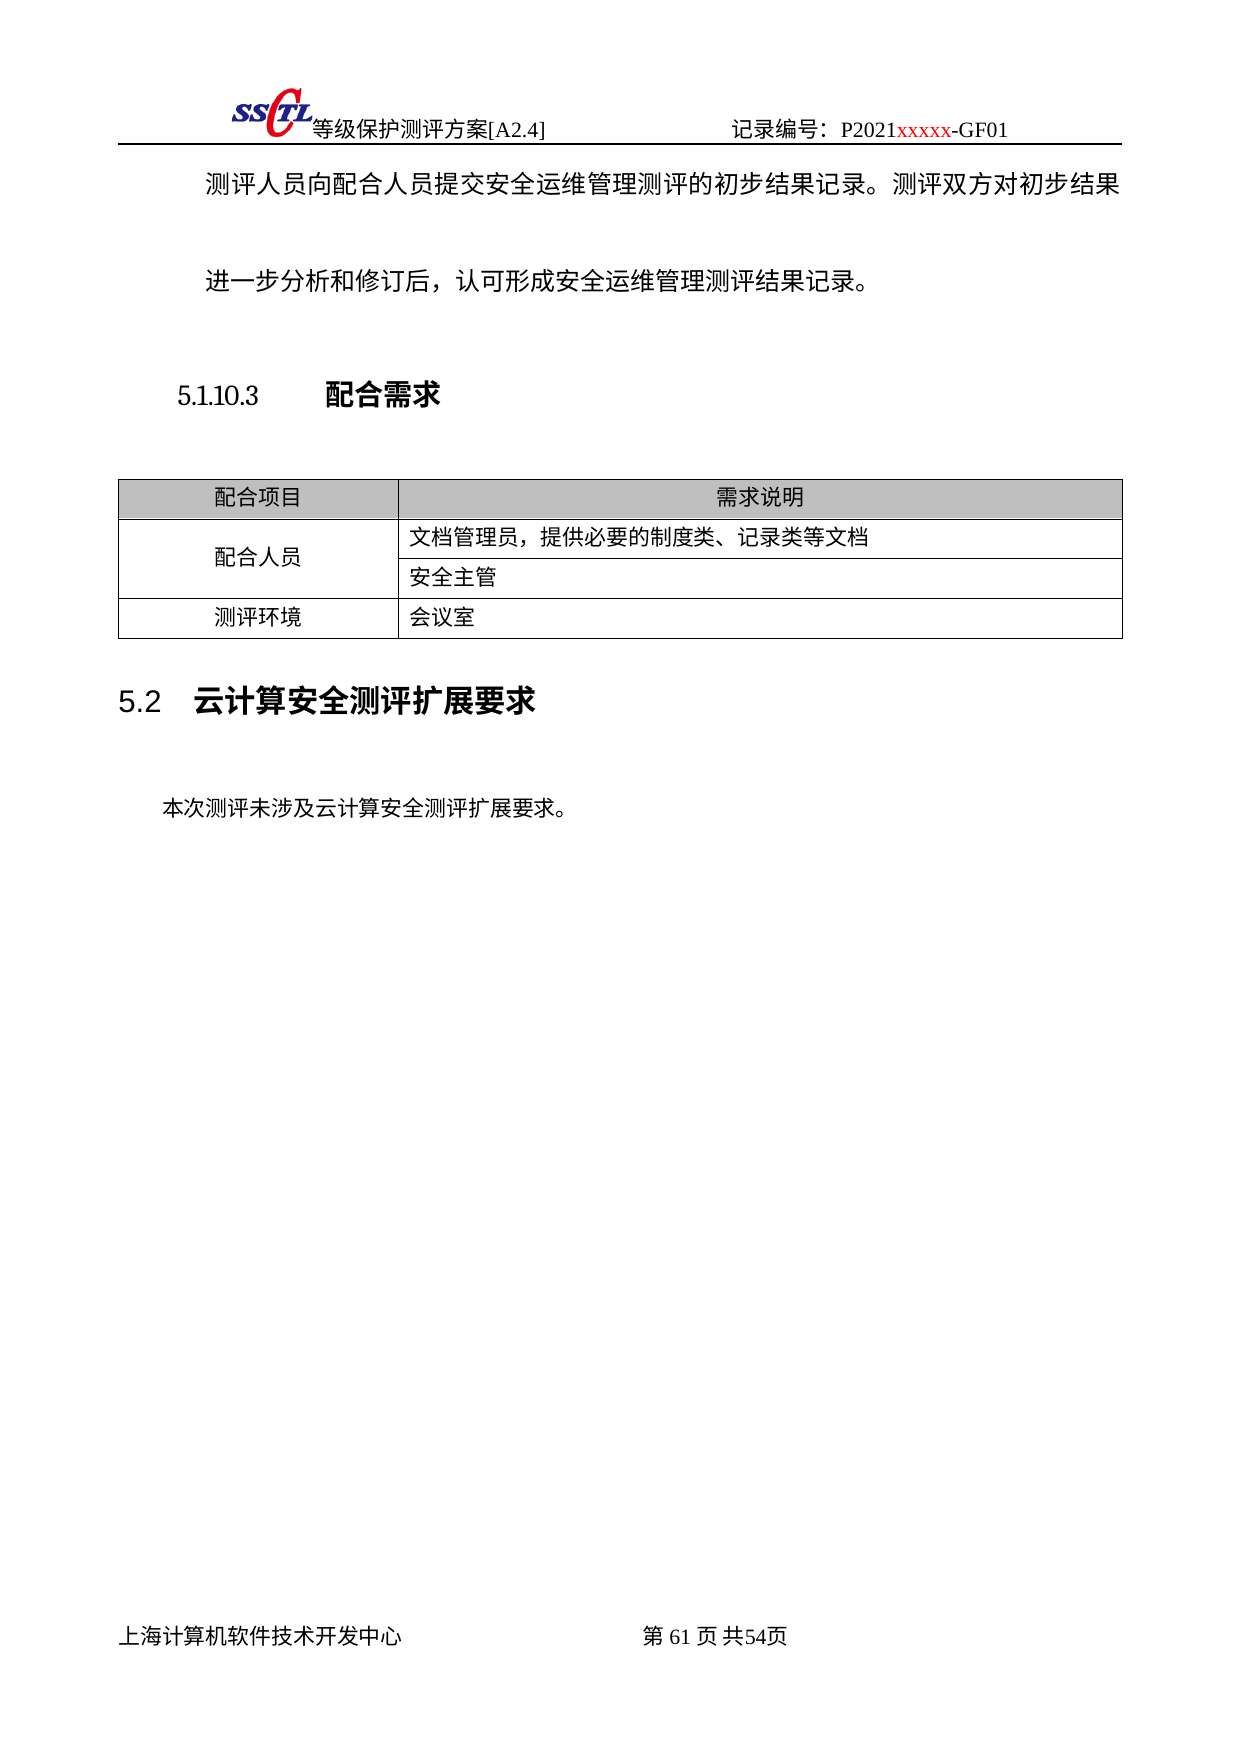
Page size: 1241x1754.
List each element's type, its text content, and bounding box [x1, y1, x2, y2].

picture [231, 88, 313, 137]
subtitle 云计算安全测评扩展要求 [118, 666, 1122, 731]
table_cell 会议室 [399, 599, 1122, 638]
table_header 配合项目 [119, 480, 398, 518]
table_cell 测评环境 [119, 599, 398, 638]
subtitle 配合需求 [177, 360, 1122, 425]
table_cell 安全主管 [399, 559, 1122, 598]
table_header 需求说明 [399, 480, 1122, 518]
text 本次测评未涉及云计算安全测评扩展要求。 [118, 791, 1122, 823]
table_cell 配合人员 [119, 520, 398, 598]
text 测评人员向配合人员提交安全运维管理测评的初步结果记录。测评双方对初步结果进一步分析和修订后，认可形成安全运维管理测评结果记录。 [206, 150, 1122, 312]
table_cell 文档管理员，提供必要的制度类、记录类等文档 [399, 520, 1122, 558]
